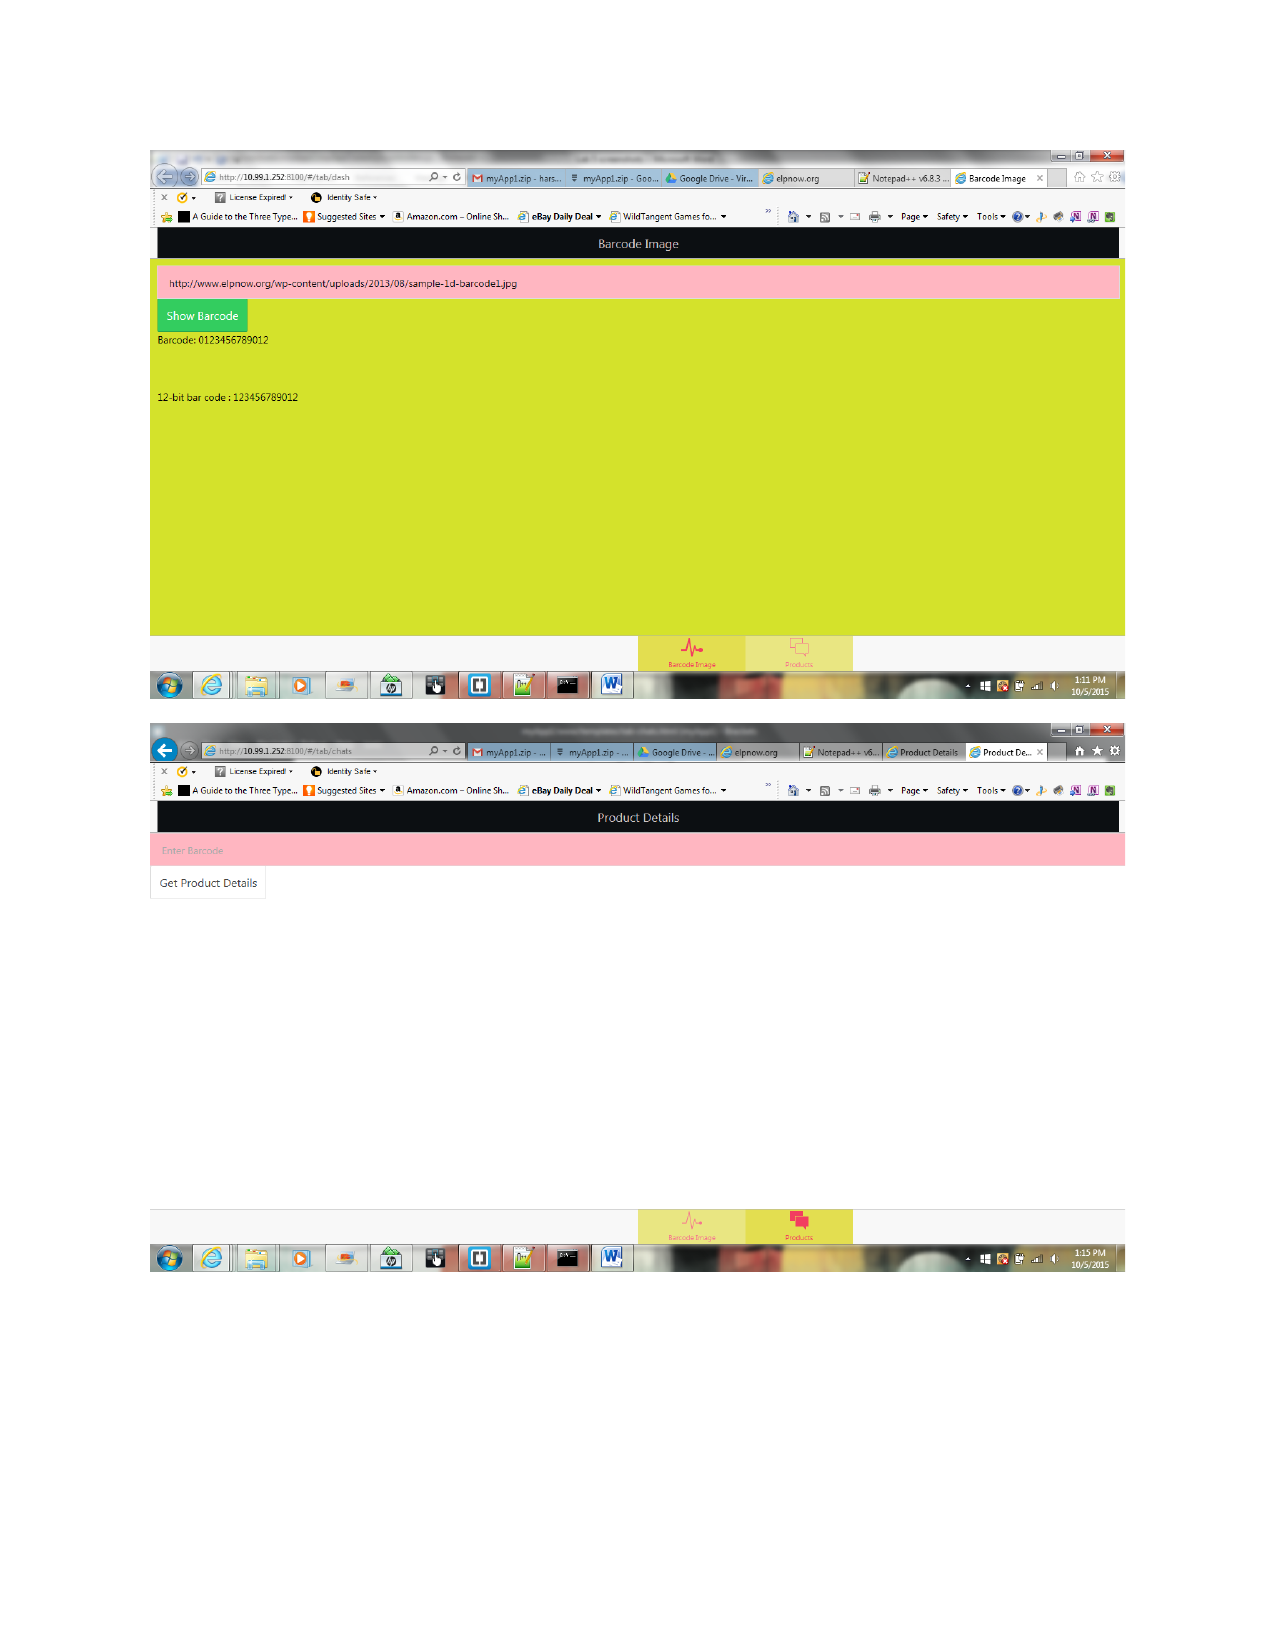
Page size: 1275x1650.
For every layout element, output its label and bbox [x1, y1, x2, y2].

picture [150, 723, 1125, 1272]
picture [150, 150, 1125, 699]
